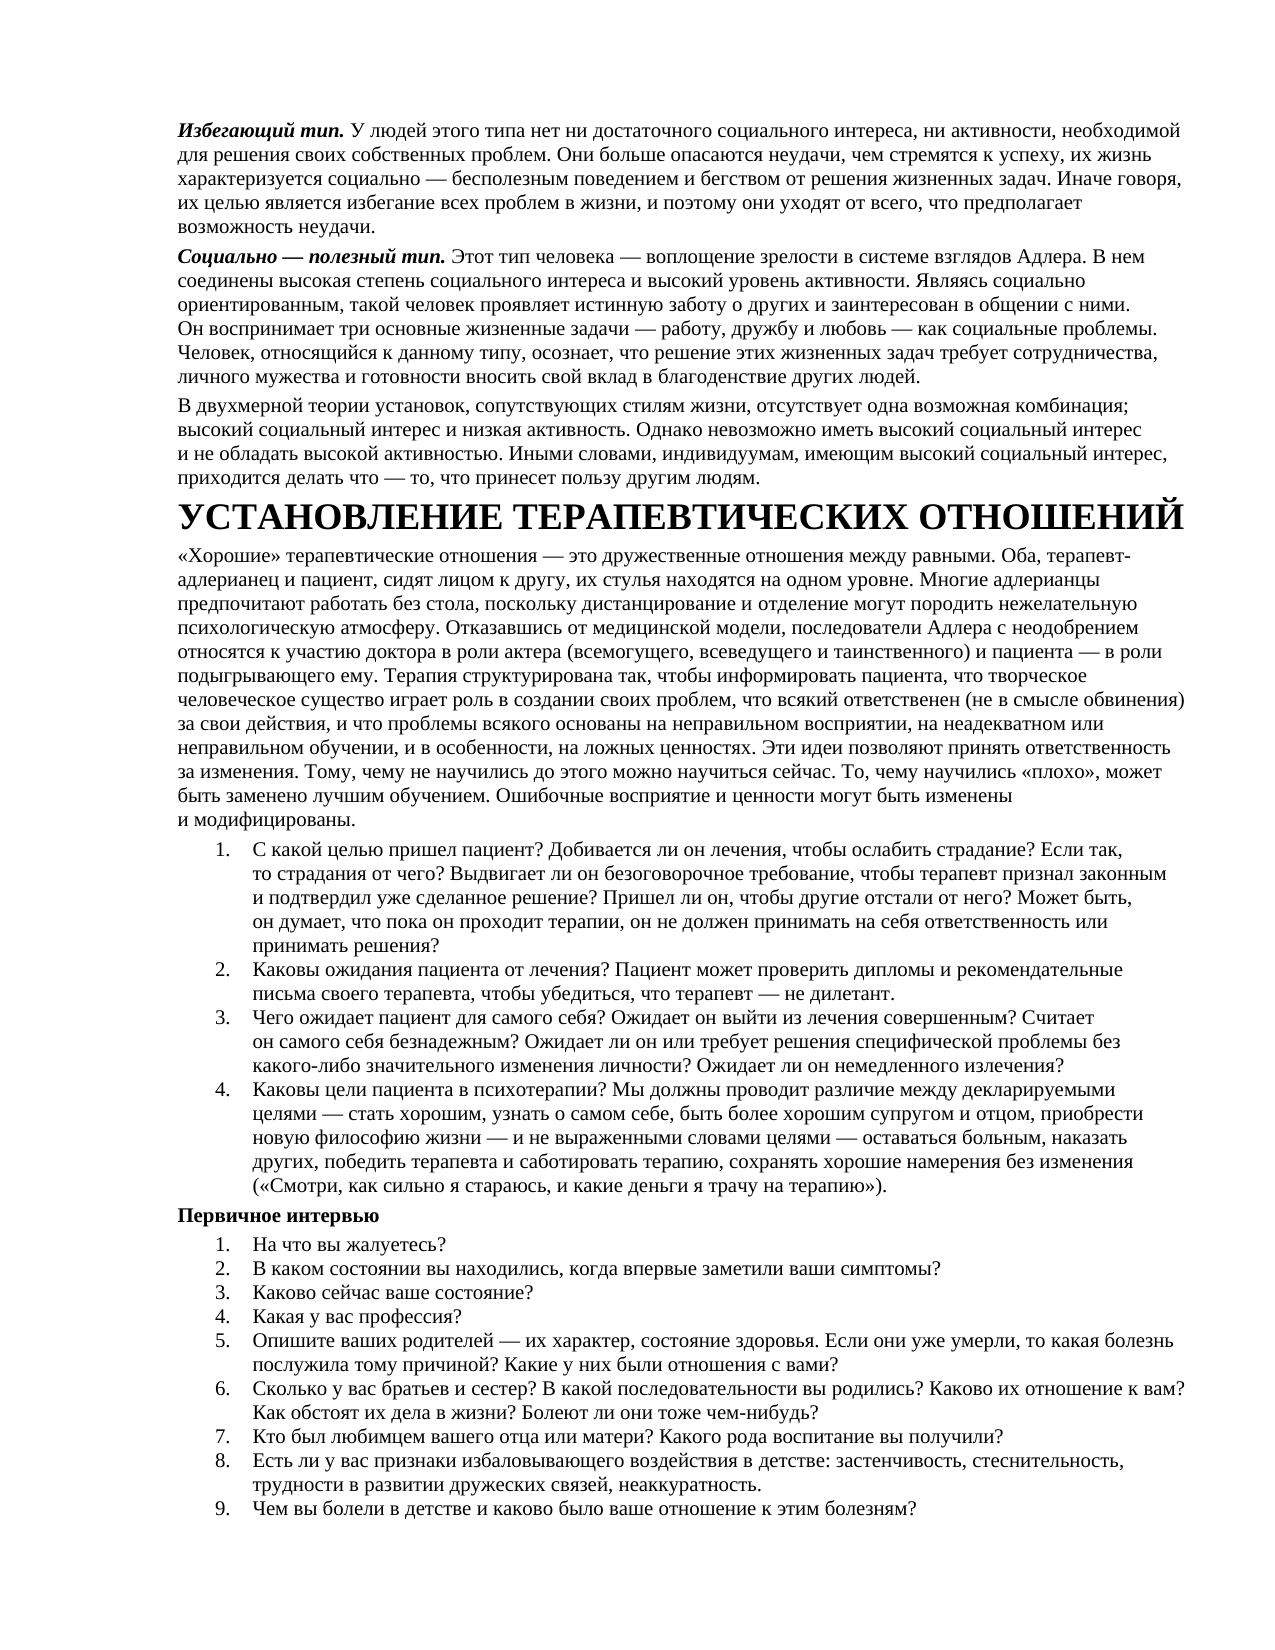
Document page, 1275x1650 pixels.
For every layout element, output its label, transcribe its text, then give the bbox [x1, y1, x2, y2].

text Социально — полезный тип. Этот тип человека — воплощение зрелости в системе взглядов Адлера. В нем соединены высокая степень социального интереса и высокий уровень активности. Являясь социально ориентированным, такой человек проявляет истинную заботу о других и заинтересован в общении с ними. Он воспринимает три основные жизненные задачи — работу, дружбу и любовь — как социальные проблемы. Человек, относящийся к данному типу, осознает, что решение этих жизненных задач требует сотрудничества, личного мужества и готовности вносить свой вклад в благоденствие других людей. [177, 243, 1186, 388]
list В каком состоянии вы находились, когда впервые заметили ваши симптомы? [215, 1256, 1186, 1280]
list Кто был любимцем вашего отца или матери? Какого рода воспитание вы получили? [215, 1424, 1186, 1448]
list Каково сейчас ваше состояние? [215, 1280, 1186, 1304]
text В двухмерной теории установок, сопутствующих стилям жизни, отсутствует одна возможная комбинация; высокий социальный интерес и низкая активность. Однако невозможно иметь высокий социальный интерес и не обладать высокой активностью. Иными словами, индивидуумам, имеющим высокий социальный интерес, приходится делать что — то, что принесет пользу другим людям. [177, 393, 1186, 489]
list Есть ли у вас признаки избаловывающего воздействия в детстве: застенчивость, стеснительность, трудности в развитии дружеских связей, неаккуратность. [215, 1448, 1186, 1496]
text Первичное интервью [177, 1202, 1186, 1227]
list Чего ожидает пациент для самого себя? Ожидает он выйти из лечения совершенным? Считает он самого себя безнадежным? Ожидает ли он или требует решения специфической проблемы без какого-либо значительного изменения личности? Ожидает ли он немедленного излечения? [215, 1005, 1186, 1077]
list С какой целью пришел пациент? Добивается ли он лечения, чтобы ослабить страдание? Если так, то страдания от чего? Выдвигает ли он безоговорочное требование, чтобы терапевт признал законным и подтвердил уже сделанное решение? Пришел ли он, чтобы другие отстали от него? Может быть, он думает, что пока он проходит терапии, он не должен принимать на себя ответственность или принимать решения? [215, 836, 1186, 957]
list Опишите ваших родителей — их характер, состояние здоровья. Если они уже умерли, то какая болезнь послужила тому причиной? Какие у них были отношения с вами? [215, 1328, 1186, 1376]
list Каковы ожидания пациента от лечения? Пациент может проверить дипломы и рекомендательные письма своего терапевта, чтобы убедиться, что терапевт — не дилетант. [215, 957, 1186, 1005]
subtitle УСТАНОВЛЕНИЕ ТЕРАПЕВТИЧЕСКИХ ОТНОШЕНИЙ [177, 494, 1186, 537]
list Чем вы болели в детстве и каково было ваше отношение к этим болезням? [215, 1496, 1186, 1520]
list Каковы цели пациента в психотерапии? Мы должны проводит различие между декларируемыми целями — стать хорошим, узнать о самом себе, быть более хорошим супругом и отцом, приобрести новую философию жизни — и не выраженными словами целями — оставаться больным, наказать других, победить терапевта и саботировать терапию, сохранять хорошие намерения без изменения («Смотри, как сильно я стараюсь, и какие деньги я трачу на терапию»). [215, 1077, 1186, 1197]
text Избегающий тип. У людей этого типа нет ни достаточного социального интереса, ни активности, необходимой для решения своих собственных проблем. Они больше опасаются неудачи, чем стремятся к успеху, их жизнь характеризуется социально — бесполезным поведением и бегством от решения жизненных задач. Иначе говоря, их целью является избегание всех проблем в жизни, и поэтому они уходят от всего, что предполагает возможность неудачи. [177, 118, 1186, 238]
list Сколько у вас братьев и сестер? В какой последовательности вы родились? Каково их отношение к вам? Как обстоят их дела в жизни? Болеют ли они тоже чем-нибудь? [215, 1376, 1186, 1424]
list На что вы жалуетесь? [215, 1232, 1186, 1256]
list Какая у вас профессия? [215, 1304, 1186, 1328]
text «Хорошие» терапевтические отношения — это дружественные отношения между равными. Оба, терапевт-адлерианец и пациент, сидят лицом к другу, их стулья находятся на одном уровне. Многие адлерианцы предпочитают работать без стола, поскольку дистанцирование и отделение могут породить нежелательную психологическую атмосферу. Отказавшись от медицинской модели, последователи Адлера с неодобрением относятся к участию доктора в роли актера (всемогущего, всеведущего и таинственного) и пациента — в роли подыгрывающего ему. Терапия структурирована так, чтобы информировать пациента, что творческое человеческое существо играет роль в создании своих проблем, что всякий ответственен (не в смысле обвинения) за свои действия, и что проблемы всякого основаны на неправильном восприятии, на неадекватном или неправильном обучении, и в особенности, на ложных ценностях. Эти идеи позволяют принять ответственность за изменения. Тому, чему не научились до этого можно научиться сейчас. То, чему научились «плохо», может быть заменено лучшим обучением. Ошибочные восприятие и ценности могут быть изменены и модифицированы. [177, 543, 1186, 831]
